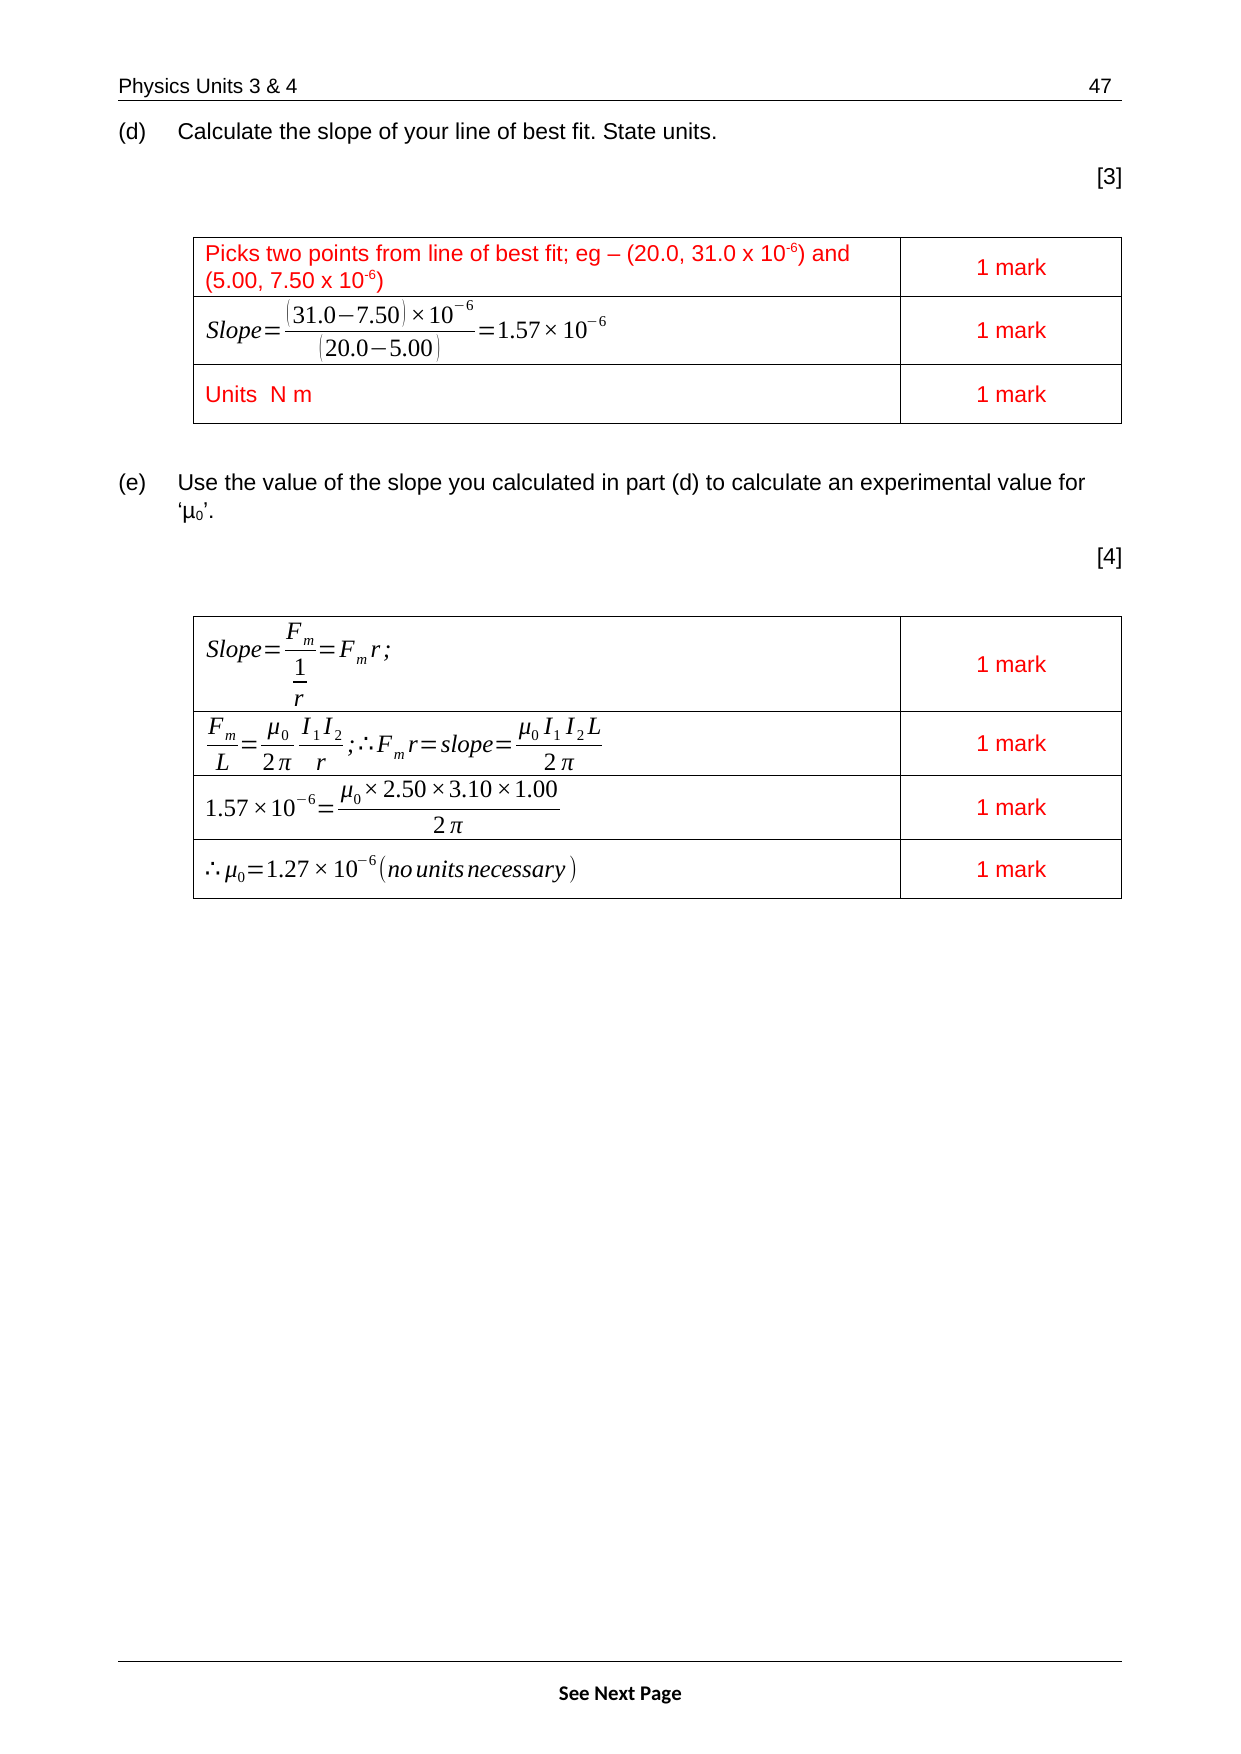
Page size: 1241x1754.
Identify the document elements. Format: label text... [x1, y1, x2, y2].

table_cell [194, 297, 900, 364]
table_cell 1 mark [901, 297, 1121, 364]
table_header Picks two points from line of best fit; eg – (20.0, 31.0 x 10-6) and (5.00, 7.50 x 10-6) [194, 238, 900, 296]
table_cell 1 mark [901, 365, 1121, 423]
table_header 1 mark [901, 617, 1121, 711]
table_cell 1 mark [901, 840, 1121, 898]
list [4] [193, 543, 1122, 569]
list [3] [193, 163, 1122, 189]
table_cell [194, 712, 900, 775]
table_cell [194, 840, 900, 898]
table_cell [194, 776, 900, 839]
table_cell 1 mark [901, 776, 1121, 839]
table_header [194, 617, 900, 711]
text (d) Calculate the slope of your line of best fit. State units. [118, 118, 1122, 144]
table_header 1 mark [901, 238, 1121, 296]
table_cell 1 mark [901, 712, 1121, 775]
table_cell Units N m [194, 365, 900, 423]
text (e) Use the value of the slope you calculated in part (d) to calculate an experimental value for ‘µ0’. [118, 469, 1122, 524]
